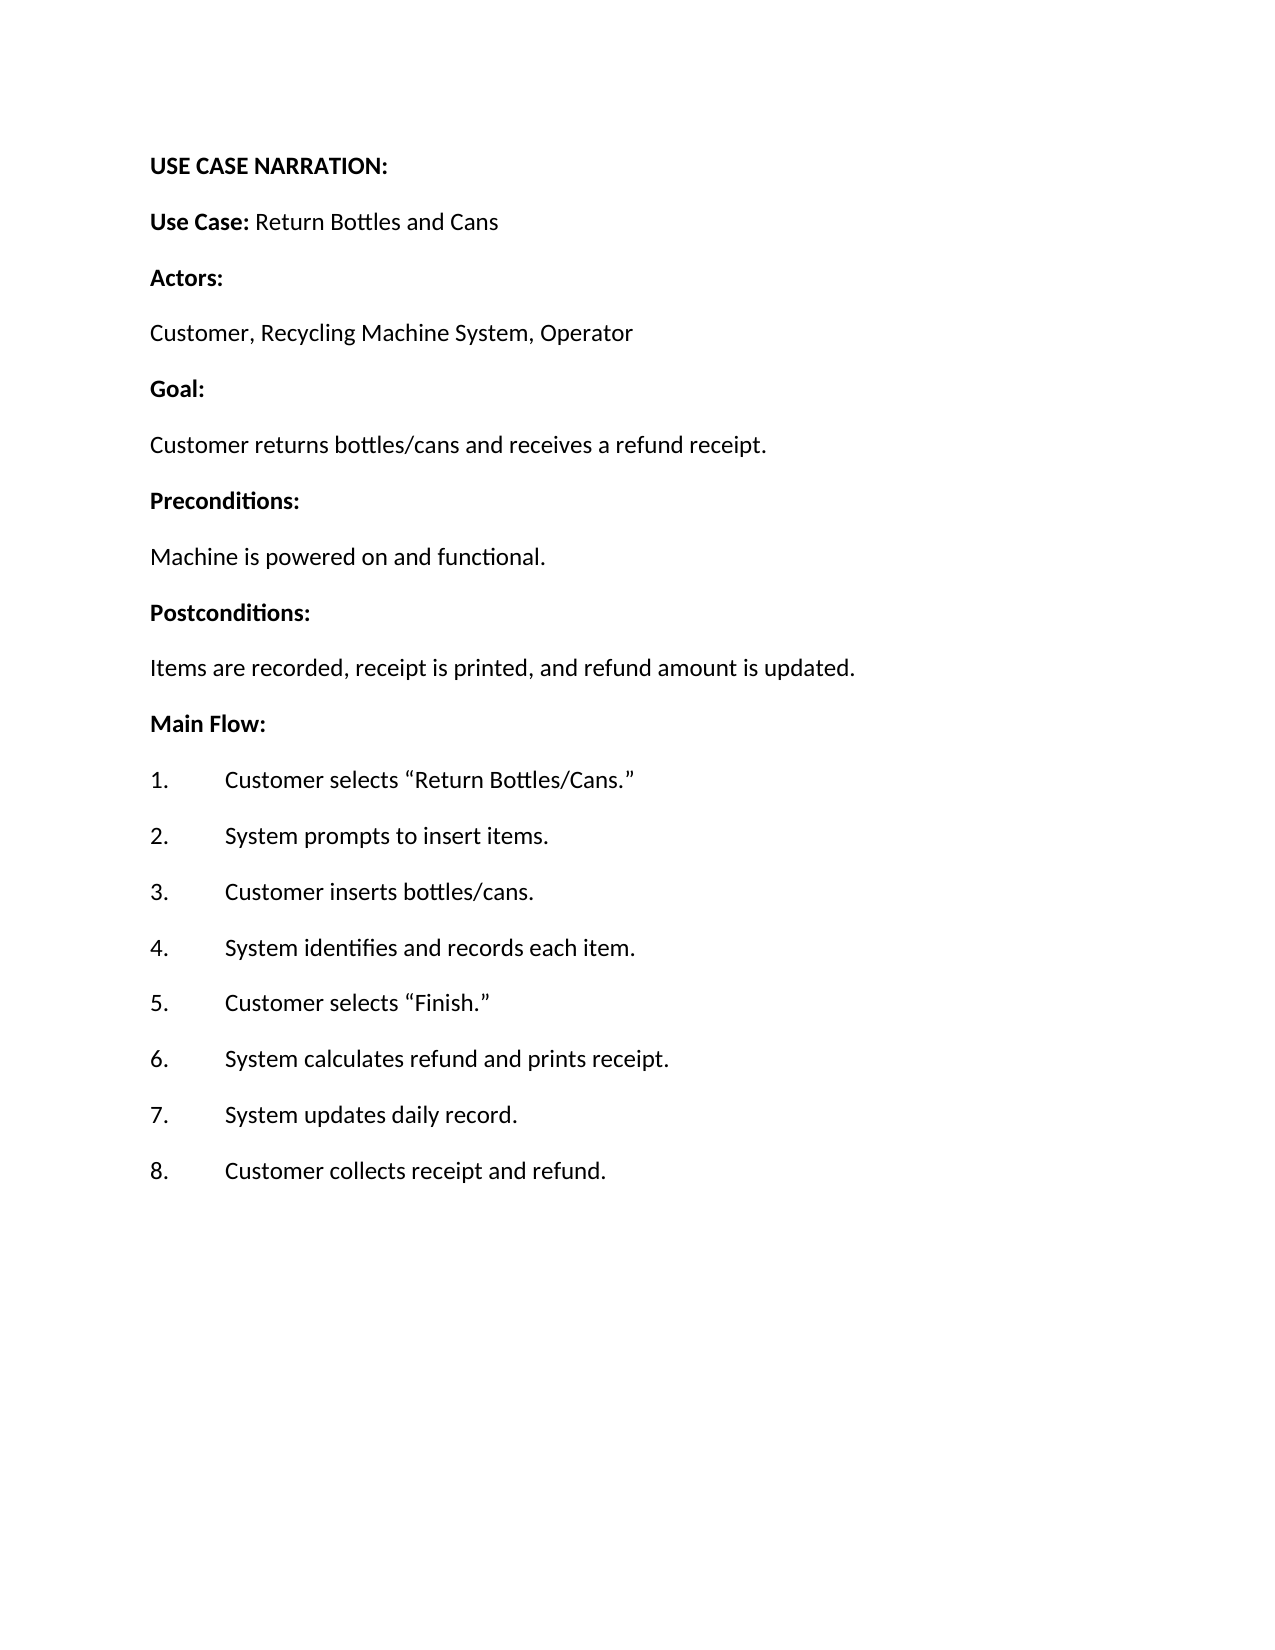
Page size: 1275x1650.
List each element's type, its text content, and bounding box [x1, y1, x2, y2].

text Main Flow: [150, 708, 1125, 739]
text Use Case: Return Bottles and Cans [150, 206, 1125, 236]
text 8. Customer collects receipt and refund. [150, 1155, 1125, 1186]
text 1. Customer selects “Return Bottles/Cans.” [150, 764, 1125, 795]
text Customer, Recycling Machine System, Operator [150, 317, 1125, 348]
text Goal: [150, 373, 1125, 404]
text Actors: [150, 262, 1125, 292]
text 2. System prompts to insert items. [150, 820, 1125, 851]
text 5. Customer selects “Finish.” [150, 987, 1125, 1018]
text Items are recorded, receipt is printed, and refund amount is updated. [150, 652, 1125, 683]
text 4. System identifies and records each item. [150, 932, 1125, 962]
text Customer returns bottles/cans and receives a refund receipt. [150, 429, 1125, 460]
text 3. Customer inserts bottles/cans. [150, 876, 1125, 906]
text 7. System updates daily record. [150, 1099, 1125, 1130]
text USE CASE NARRATION: [150, 150, 1125, 181]
text Postconditions: [150, 597, 1125, 627]
text Preconditions: [150, 485, 1125, 516]
text Machine is powered on and functional. [150, 541, 1125, 571]
text 6. System calculates refund and prints receipt. [150, 1043, 1125, 1074]
